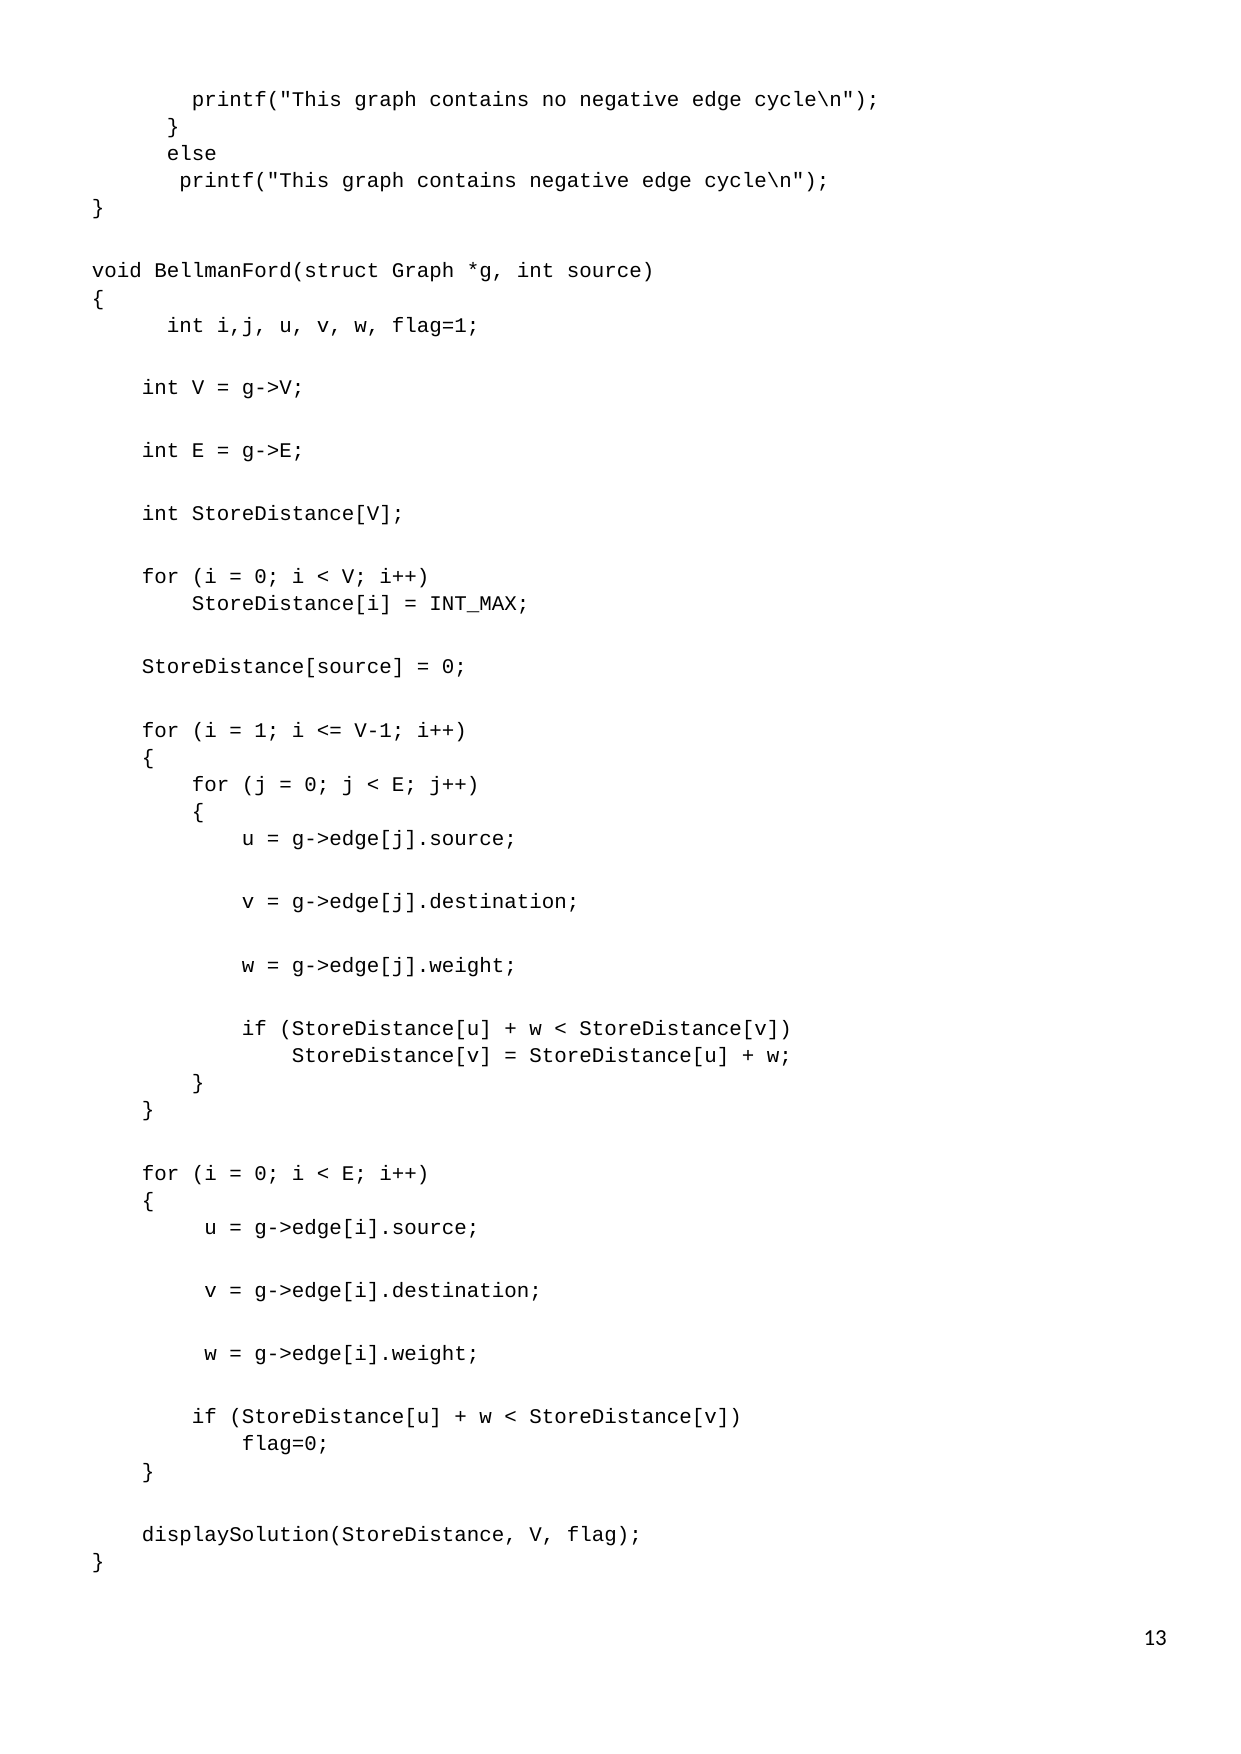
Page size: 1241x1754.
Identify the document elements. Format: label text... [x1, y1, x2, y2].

text printf("This graph contains no negative edge cycle\n"); [92, 89, 1166, 112]
text v = g->edge[j].destination; [92, 892, 1166, 915]
text int StoreDistance[V]; [92, 503, 1166, 527]
text if (StoreDistance[u] + w < StoreDistance[v]) [92, 1018, 1166, 1041]
text displaySolution(StoreDistance, V, flag); [92, 1524, 1166, 1547]
text else [92, 143, 1166, 167]
text for (i = 0; i < V; i++) [92, 566, 1166, 590]
text StoreDistance[source] = 0; [92, 657, 1166, 680]
text { [92, 288, 1166, 311]
text for (i = 1; i <= V-1; i++) [92, 720, 1166, 743]
text } [92, 197, 1166, 221]
text StoreDistance[v] = StoreDistance[u] + w; [92, 1045, 1166, 1069]
text int V = g->V; [92, 377, 1166, 401]
text w = g->edge[i].weight; [92, 1343, 1166, 1367]
text { [92, 801, 1166, 825]
text u = g->edge[i].source; [92, 1217, 1166, 1241]
text } [92, 1551, 1166, 1574]
text v = g->edge[i].destination; [92, 1280, 1166, 1304]
text int E = g->E; [92, 440, 1166, 464]
text flag=0; [92, 1433, 1166, 1457]
text for (j = 0; j < E; j++) [92, 774, 1166, 798]
text } [92, 1072, 1166, 1096]
text } [92, 1461, 1166, 1484]
text } [92, 116, 1166, 139]
text int i,j, u, v, w, flag=1; [92, 315, 1166, 338]
text { [92, 747, 1166, 771]
text if (StoreDistance[u] + w < StoreDistance[v]) [92, 1406, 1166, 1430]
text } [92, 1099, 1166, 1123]
text w = g->edge[j].weight; [92, 955, 1166, 978]
text u = g->edge[j].source; [92, 828, 1166, 852]
text for (i = 0; i < E; i++) [92, 1162, 1166, 1186]
text { [92, 1190, 1166, 1213]
text void BellmanFord(struct Graph *g, int source) [92, 261, 1166, 284]
text StoreDistance[i] = INT_MAX; [92, 593, 1166, 617]
text printf("This graph contains negative edge cycle\n"); [92, 170, 1166, 194]
